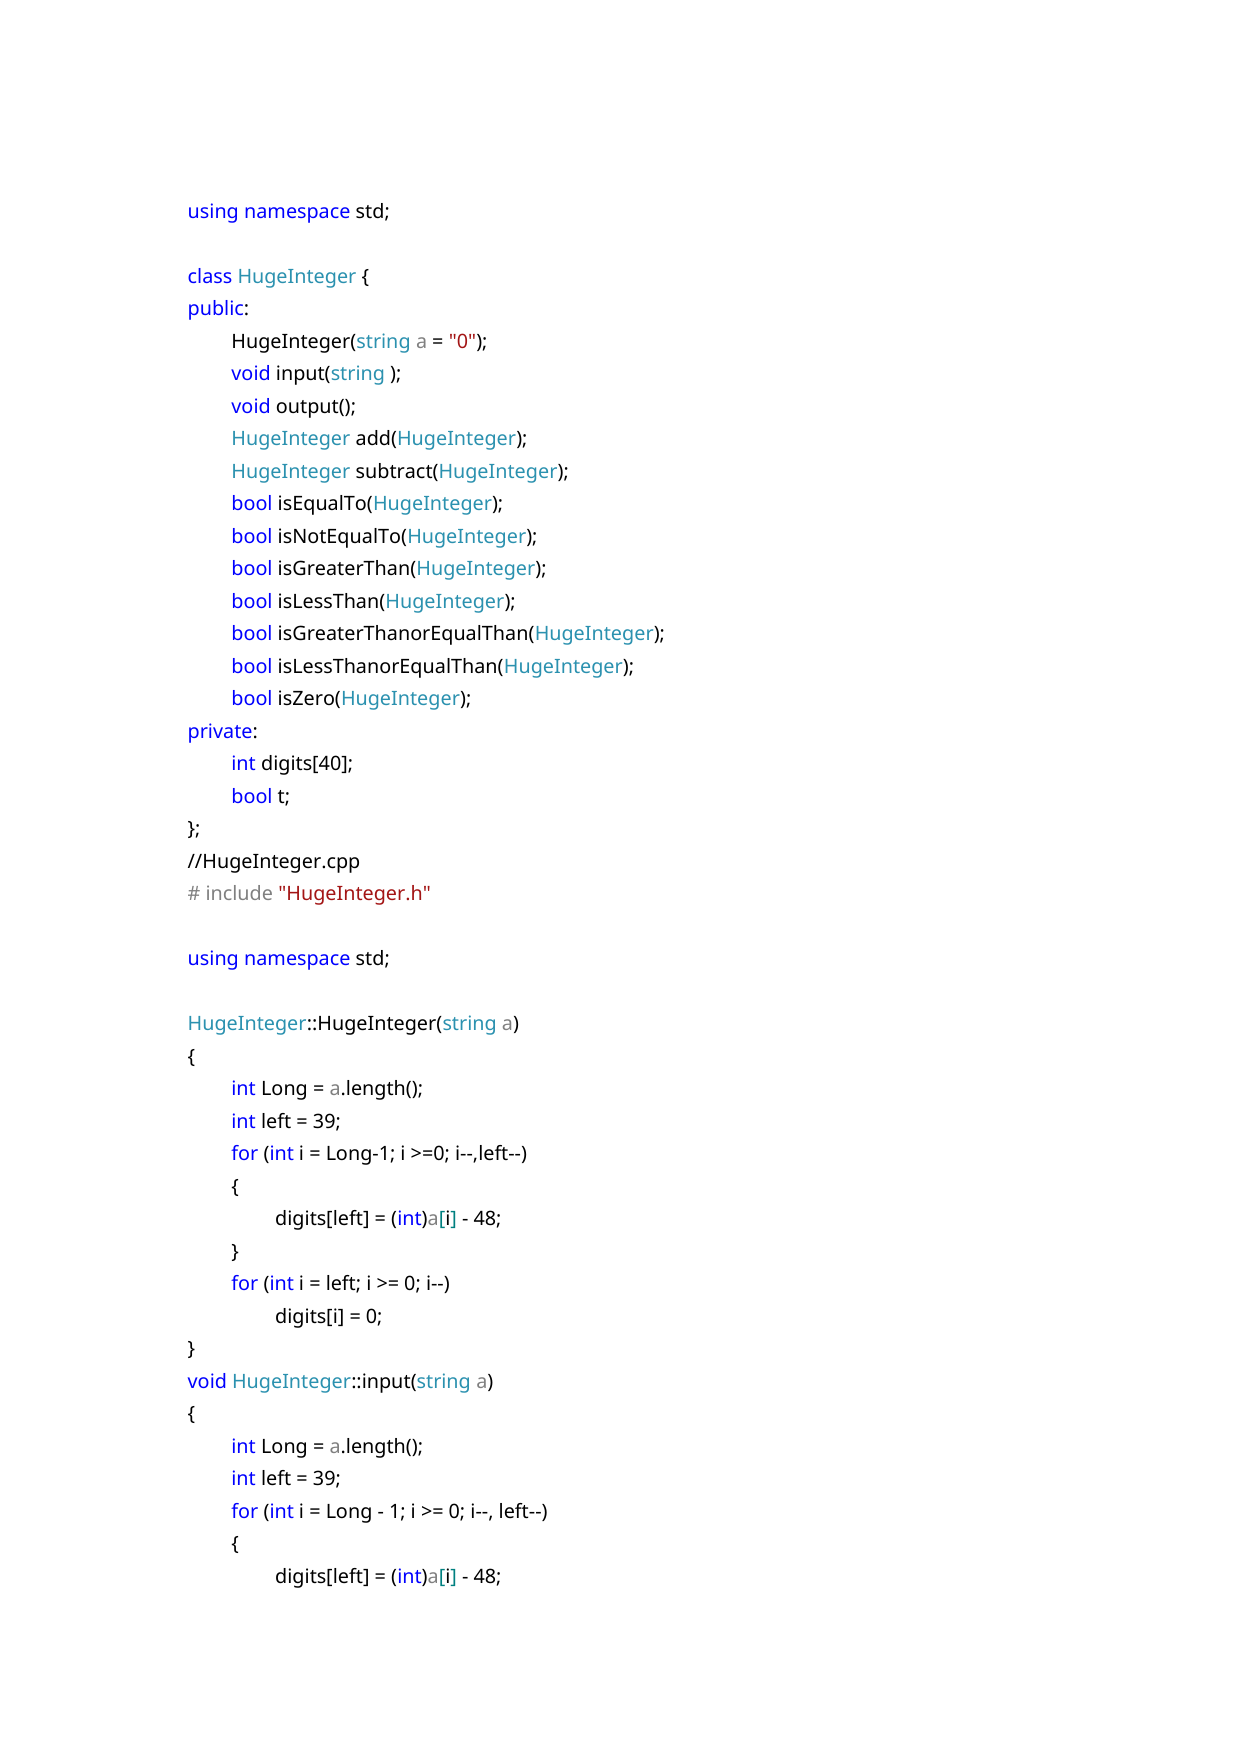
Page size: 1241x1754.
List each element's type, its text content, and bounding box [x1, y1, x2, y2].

text digits[left] = (int)a[i] - 48; [187, 1202, 1053, 1234]
text private: [187, 714, 1053, 747]
text { [187, 1169, 1053, 1202]
text } [187, 1234, 1053, 1267]
text class HugeInteger { [187, 259, 1053, 292]
text { [187, 1039, 1053, 1072]
text bool isGreaterThan(HugeInteger); [187, 552, 1053, 584]
text public: [187, 292, 1053, 324]
text bool isEqualTo(HugeInteger); [187, 487, 1053, 519]
text }; [187, 812, 1053, 844]
text int Long = a.length(); [187, 1429, 1053, 1462]
text void output(); [187, 389, 1053, 422]
text using namespace std; [187, 942, 1053, 974]
text digits[left] = (int)a[i] - 48; [187, 1559, 1053, 1592]
text bool t; [187, 779, 1053, 812]
text HugeInteger add(HugeInteger); [187, 422, 1053, 454]
text HugeInteger(string a = "0"); [187, 324, 1053, 357]
text bool isGreaterThanorEqualThan(HugeInteger); [187, 617, 1053, 649]
text for (int i = Long - 1; i >= 0; i--, left--) [187, 1494, 1053, 1527]
text { [187, 1527, 1053, 1559]
text # include "HugeInteger.h" [187, 877, 1053, 909]
text { [187, 1397, 1053, 1429]
text } [187, 1332, 1053, 1364]
text int Long = a.length(); [187, 1072, 1053, 1104]
text bool isLessThan(HugeInteger); [187, 584, 1053, 617]
text int digits[40]; [187, 747, 1053, 779]
text bool isZero(HugeInteger); [187, 682, 1053, 714]
text for (int i = left; i >= 0; i--) [187, 1267, 1053, 1299]
text HugeInteger::HugeInteger(string a) [187, 1007, 1053, 1039]
text //HugeInteger.cpp [187, 844, 1053, 877]
text void input(string ); [187, 357, 1053, 389]
text bool isNotEqualTo(HugeInteger); [187, 519, 1053, 552]
text bool isLessThanorEqualThan(HugeInteger); [187, 649, 1053, 682]
text void HugeInteger::input(string a) [187, 1364, 1053, 1397]
text HugeInteger subtract(HugeInteger); [187, 454, 1053, 487]
text for (int i = Long-1; i >=0; i--,left--) [187, 1137, 1053, 1169]
text int left = 39; [187, 1104, 1053, 1137]
text digits[i] = 0; [187, 1299, 1053, 1332]
text using namespace std; [187, 194, 1053, 227]
text int left = 39; [187, 1462, 1053, 1494]
